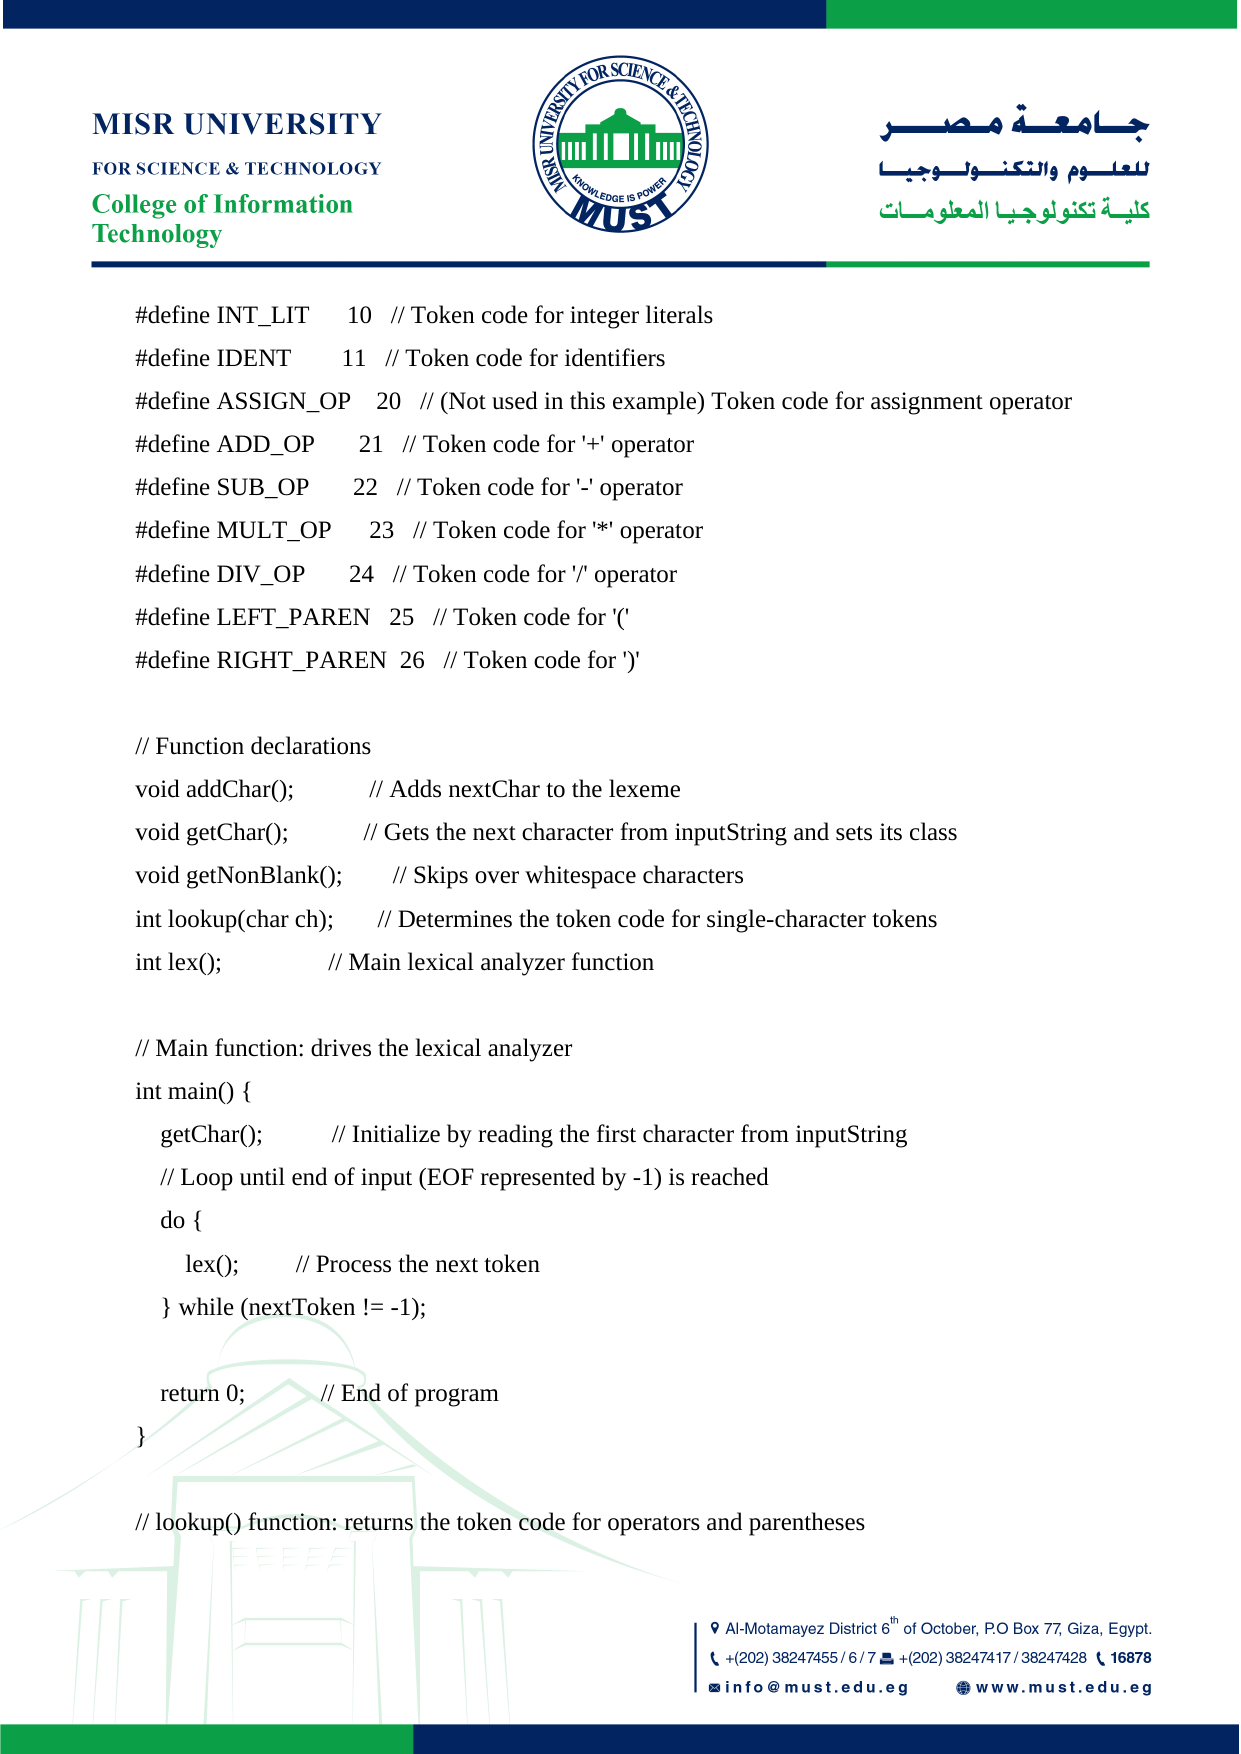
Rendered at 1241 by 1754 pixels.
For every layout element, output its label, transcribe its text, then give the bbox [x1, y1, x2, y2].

text // Loop until end of input (EOF represented by -1) is reached [135, 1162, 1090, 1191]
text #define RIGHT_PAREN 26 // Token code for ')' [135, 645, 1090, 674]
text #define INT_LIT 10 // Token code for integer literals [135, 300, 1090, 329]
text return 0; // End of program [135, 1378, 1090, 1407]
text } [135, 1421, 1090, 1450]
text lex(); // Process the next token [135, 1249, 1090, 1277]
picture [3, 0, 1238, 289]
text } while (nextToken != -1); [135, 1292, 1090, 1321]
text #define MULT_OP 23 // Token code for '*' operator [135, 516, 1090, 544]
text void getChar(); // Gets the next character from inputString and sets its class [135, 817, 1090, 846]
text void addChar(); // Adds nextChar to the lexeme [135, 774, 1090, 803]
text void getNonBlank(); // Skips over whitespace characters [135, 861, 1090, 889]
text #define IDENT 11 // Token code for identifiers [135, 343, 1090, 372]
picture [0, 1235, 1239, 1754]
text #define ADD_OP 21 // Token code for '+' operator [135, 429, 1090, 458]
text // Main function: drives the lexical analyzer [135, 1033, 1090, 1062]
text getChar(); // Initialize by reading the first character from inputString [135, 1119, 1090, 1148]
text #define DIV_OP 24 // Token code for '/' operator [135, 559, 1090, 587]
text do { [135, 1206, 1090, 1234]
text int lex(); // Main lexical analyzer function [135, 947, 1090, 976]
text // Function declarations [135, 731, 1090, 760]
text #define SUB_OP 22 // Token code for '-' operator [135, 472, 1090, 501]
text // lookup() function: returns the token code for operators and parentheses [135, 1507, 1090, 1536]
text #define ASSIGN_OP 20 // (Not used in this example) Token code for assignment operator [135, 386, 1090, 415]
text int main() { [135, 1076, 1090, 1105]
text #define LEFT_PAREN 25 // Token code for '(' [135, 602, 1090, 631]
text int lookup(char ch); // Determines the token code for single-character tokens [135, 904, 1090, 932]
